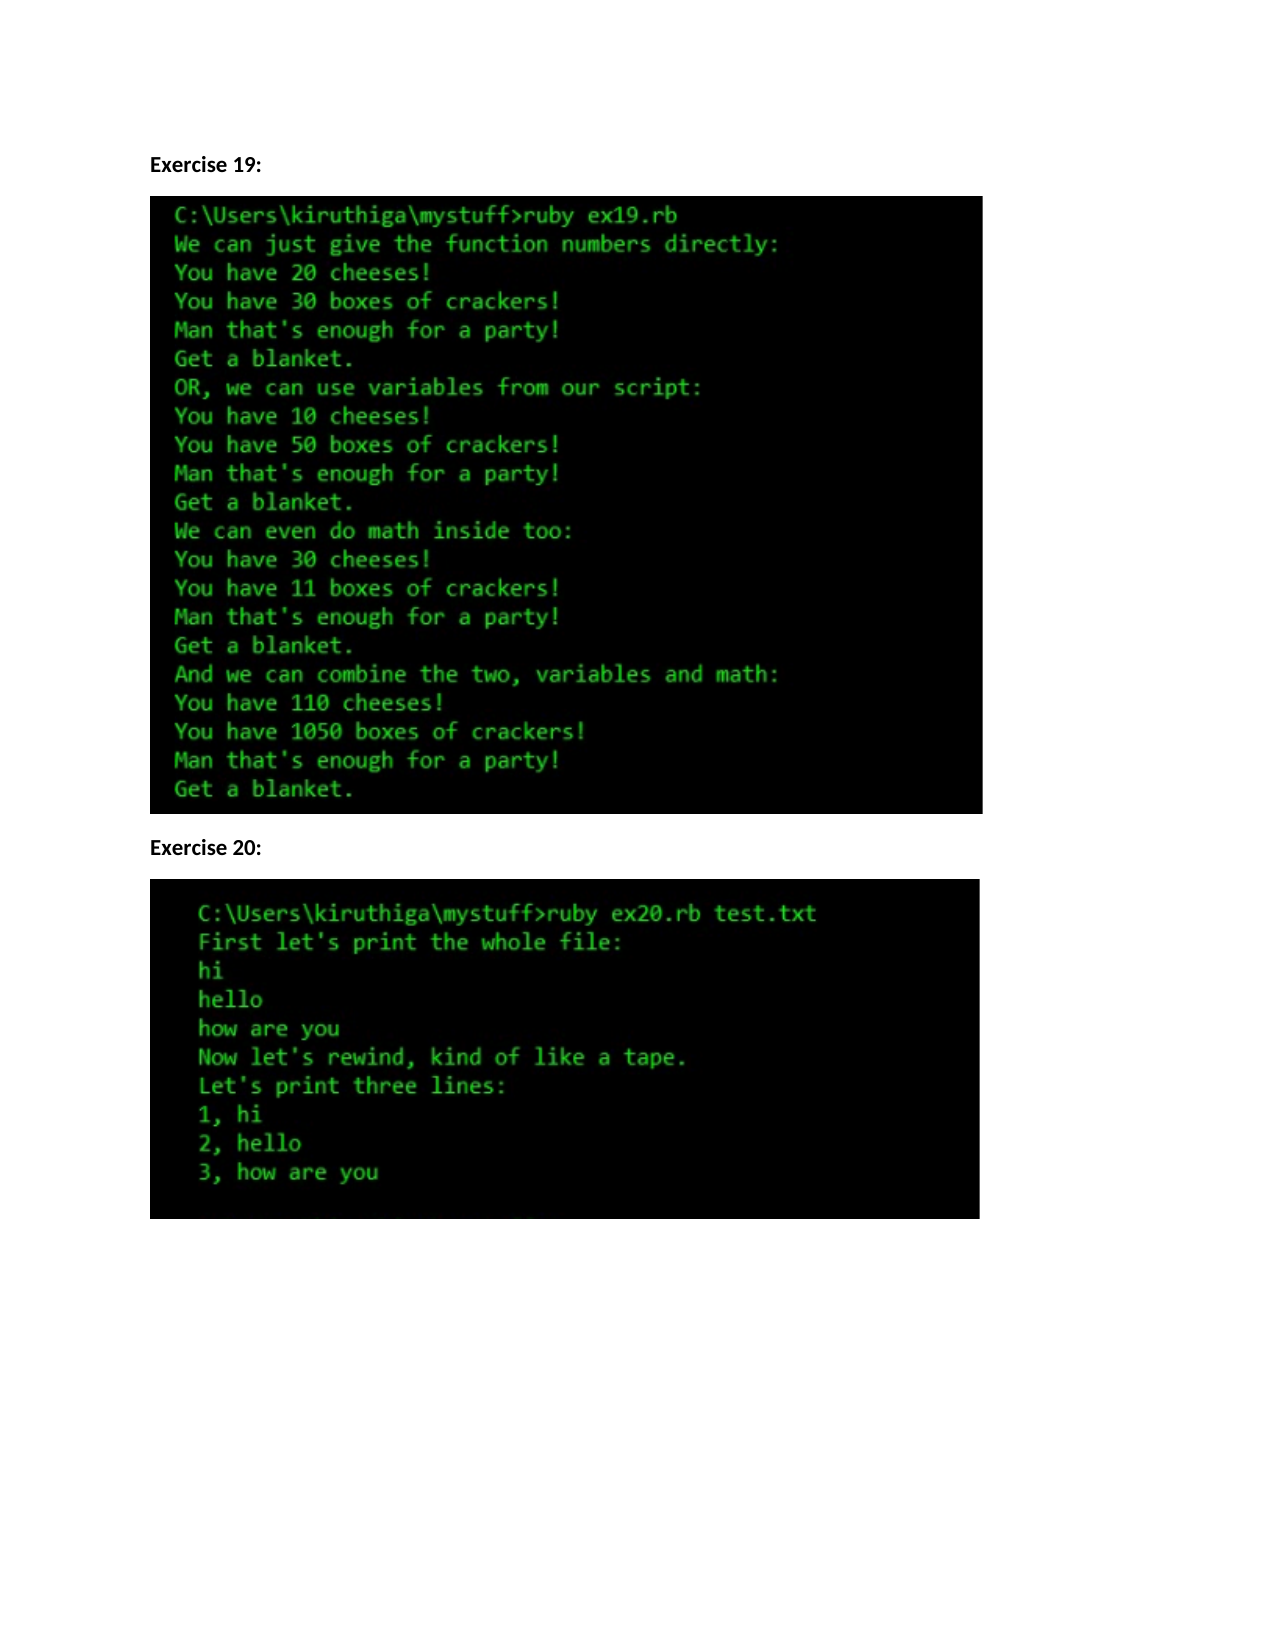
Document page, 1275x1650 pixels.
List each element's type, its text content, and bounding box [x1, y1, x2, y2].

text Exercise 20: [150, 833, 1125, 861]
picture [150, 879, 980, 1219]
picture [150, 196, 983, 814]
text Exercise 19: [150, 150, 1125, 178]
